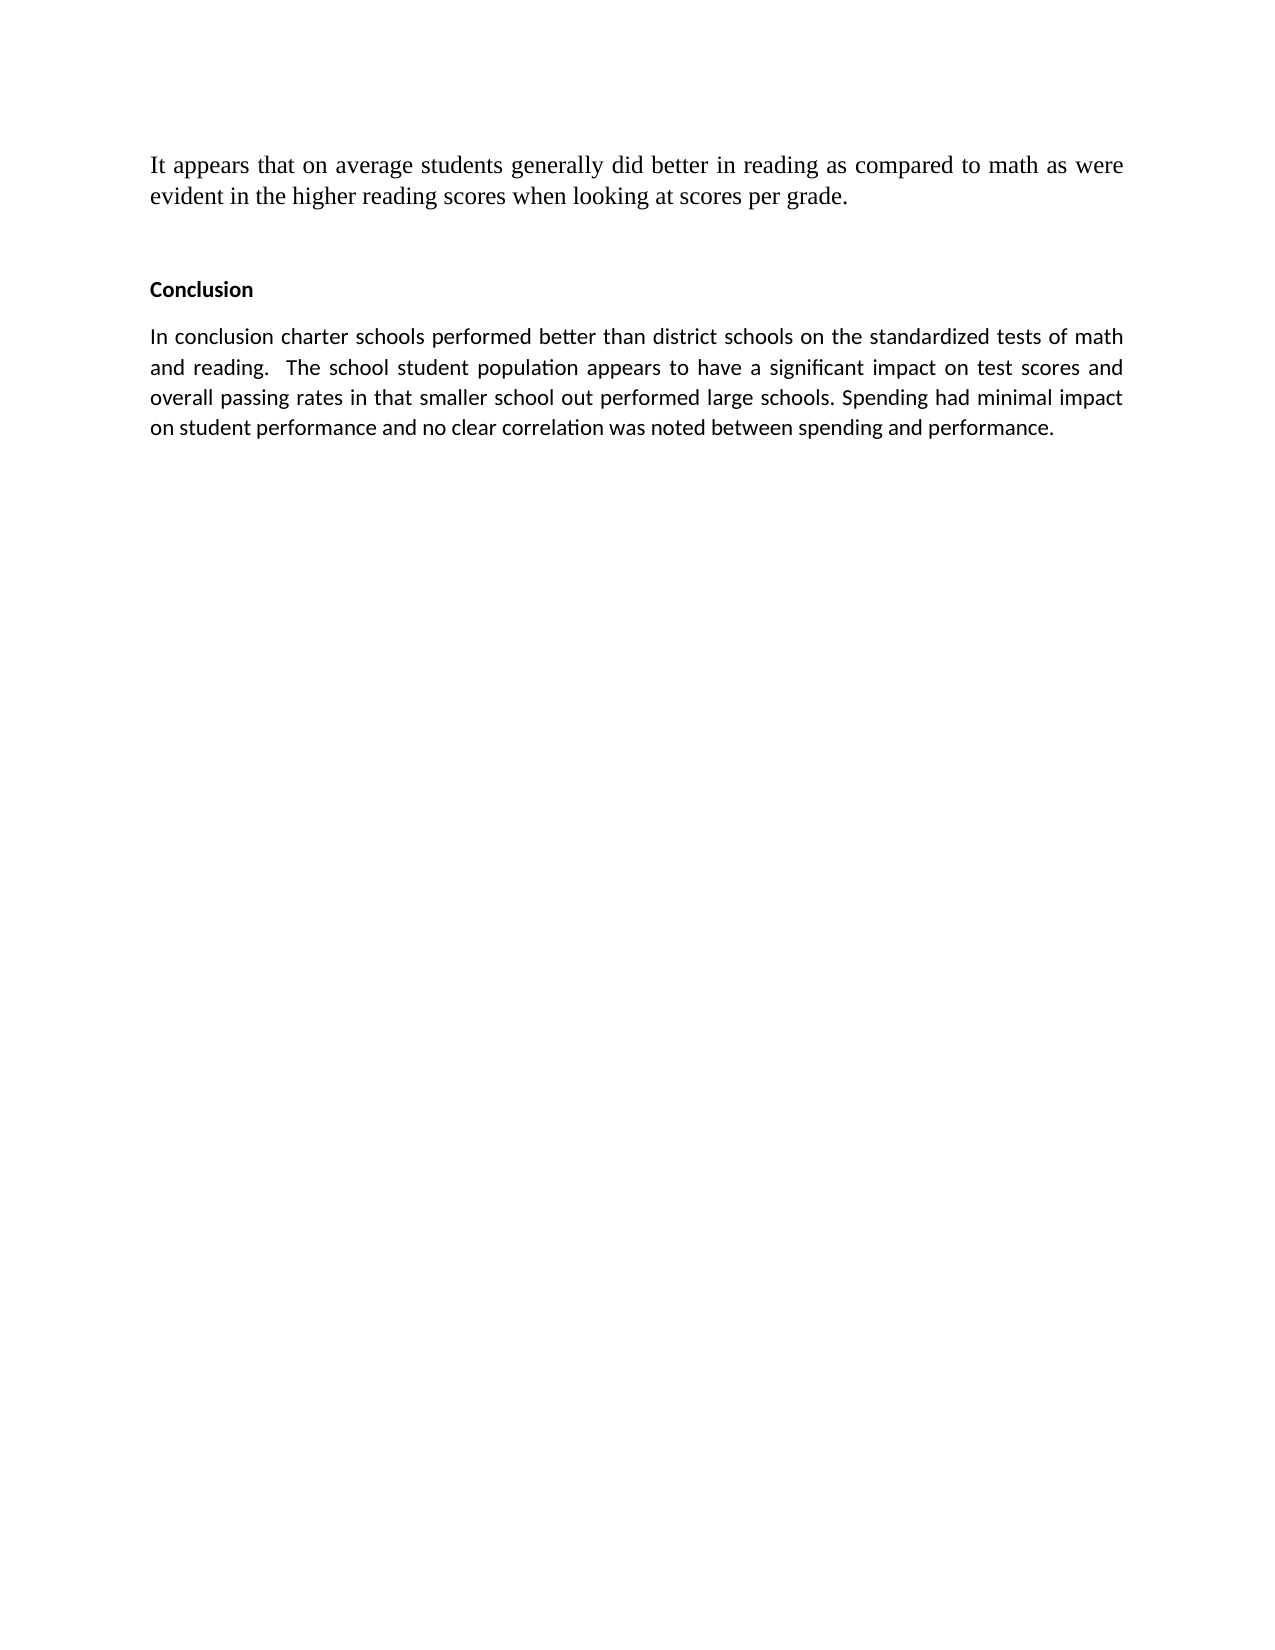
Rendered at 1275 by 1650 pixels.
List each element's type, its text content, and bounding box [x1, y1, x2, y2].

text In conclusion charter schools performed better than district schools on the standardized tests of math and reading. The school student population appears to have a significant impact on test scores and overall passing rates in that smaller school out performed large schools. Spending had minimal impact on student performance and no clear correlation was noted between spending and performance. [150, 322, 1125, 441]
text Conclusion [150, 276, 1125, 304]
text It appears that on average students generally did better in reading as compared to math as were evident in the higher reading scores when looking at scores per grade. [150, 150, 1125, 210]
